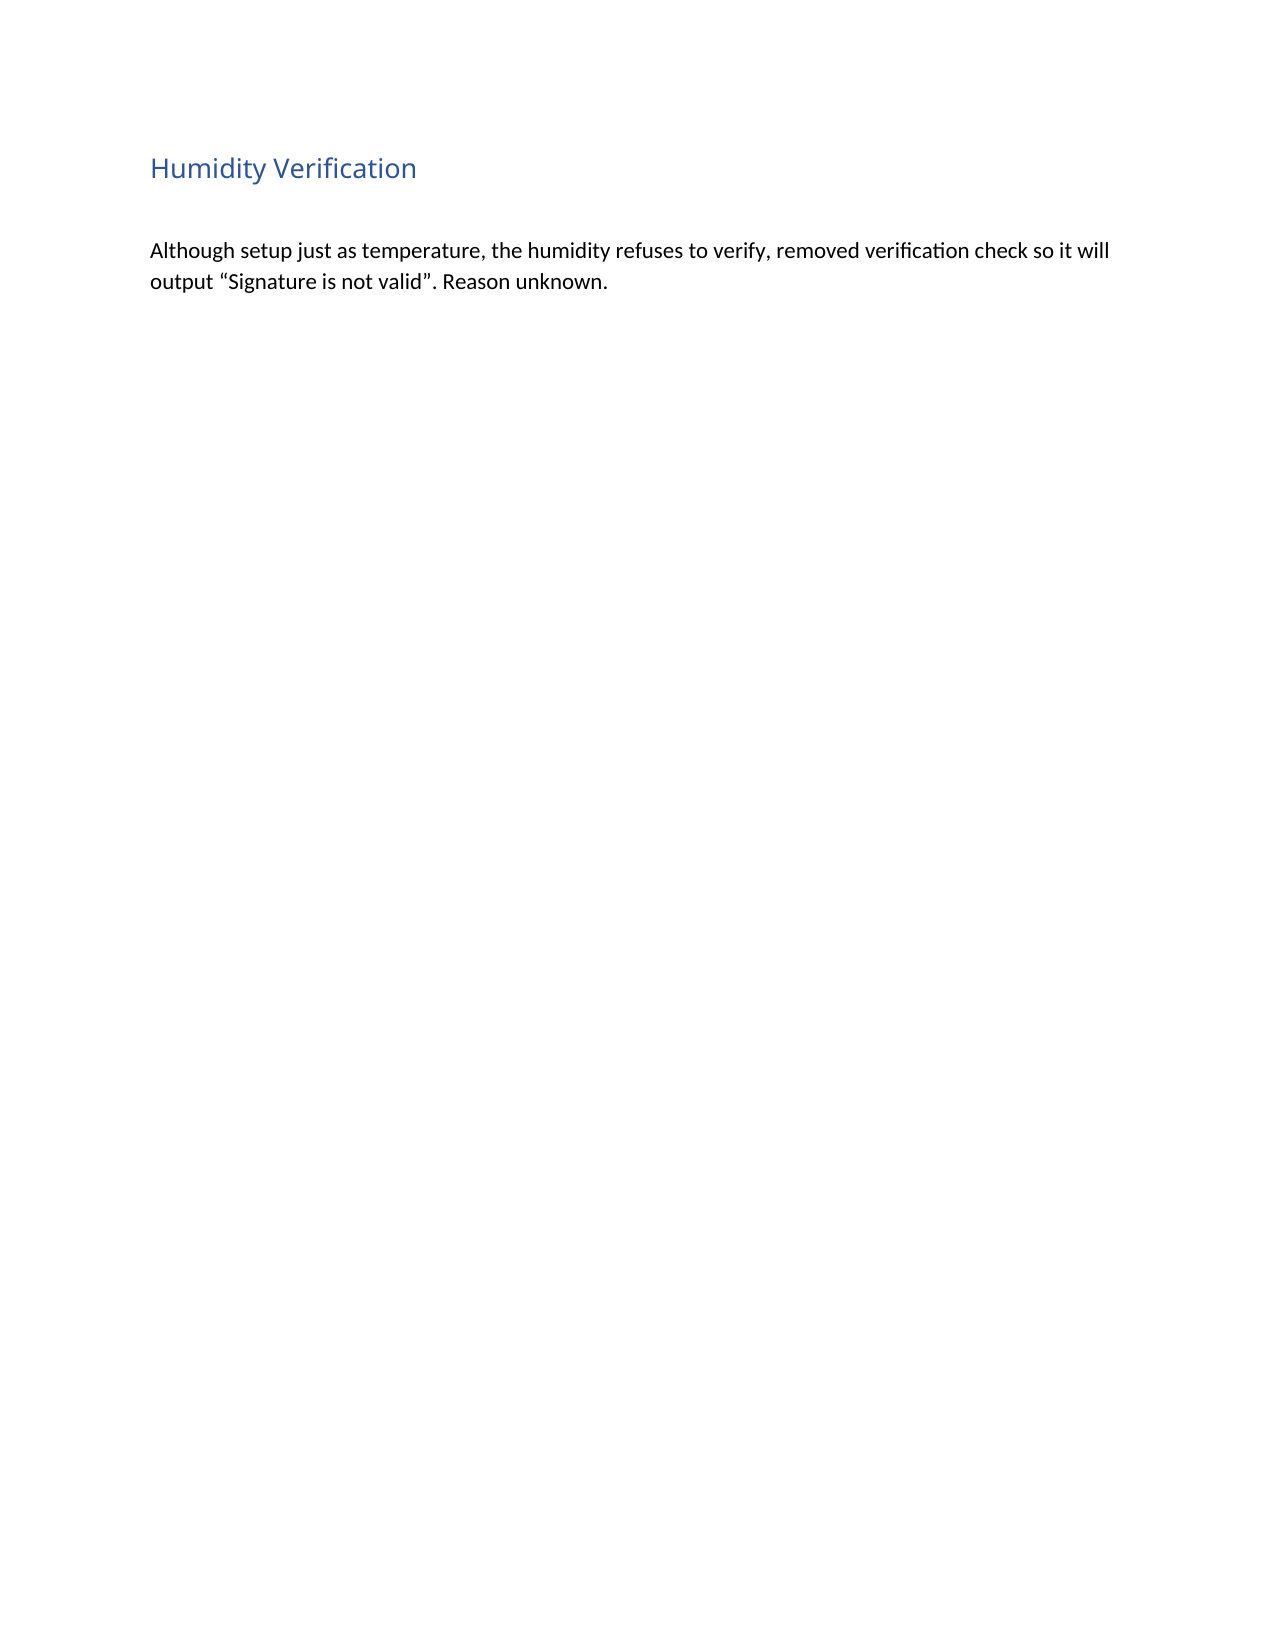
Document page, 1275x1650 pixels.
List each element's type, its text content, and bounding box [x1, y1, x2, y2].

text Although setup just as temperature, the humidity refuses to verify, removed verification check so it will output “Signature is not valid”. Reason unknown. [150, 237, 1125, 295]
subtitle Humidity Verification [150, 150, 1125, 187]
